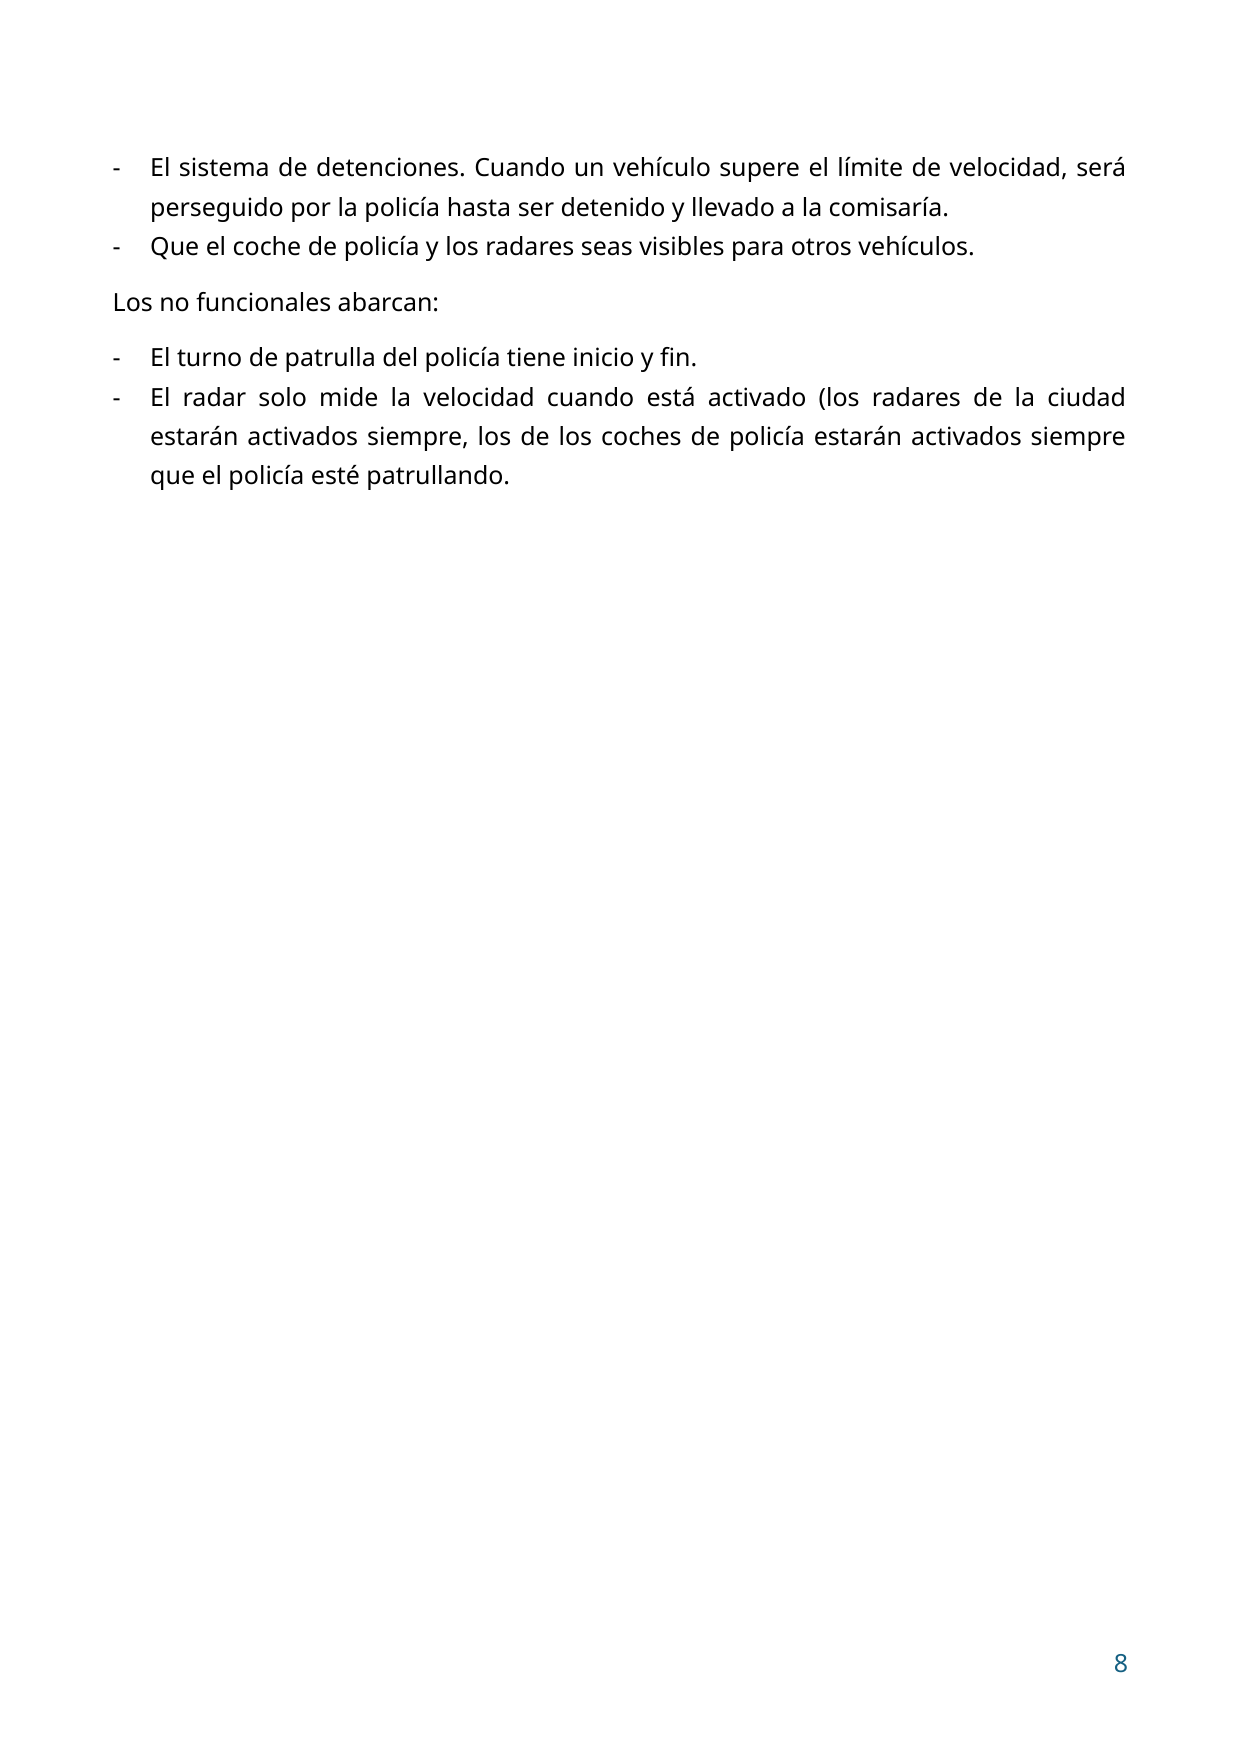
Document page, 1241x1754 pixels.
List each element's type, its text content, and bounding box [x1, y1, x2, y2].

list El radar solo mide la velocidad cuando está activado (los radares de la ciudad estarán activados siempre, los de los coches de policía estarán activados siempre que el policía esté patrullando. [112, 379, 1128, 492]
list Que el coche de policía y los radares seas visibles para otros vehículos. [112, 228, 1128, 262]
list El turno de patrulla del policía tiene inicio y fin. [112, 340, 1128, 374]
text Los no funcionales abarcan: [112, 284, 1128, 318]
